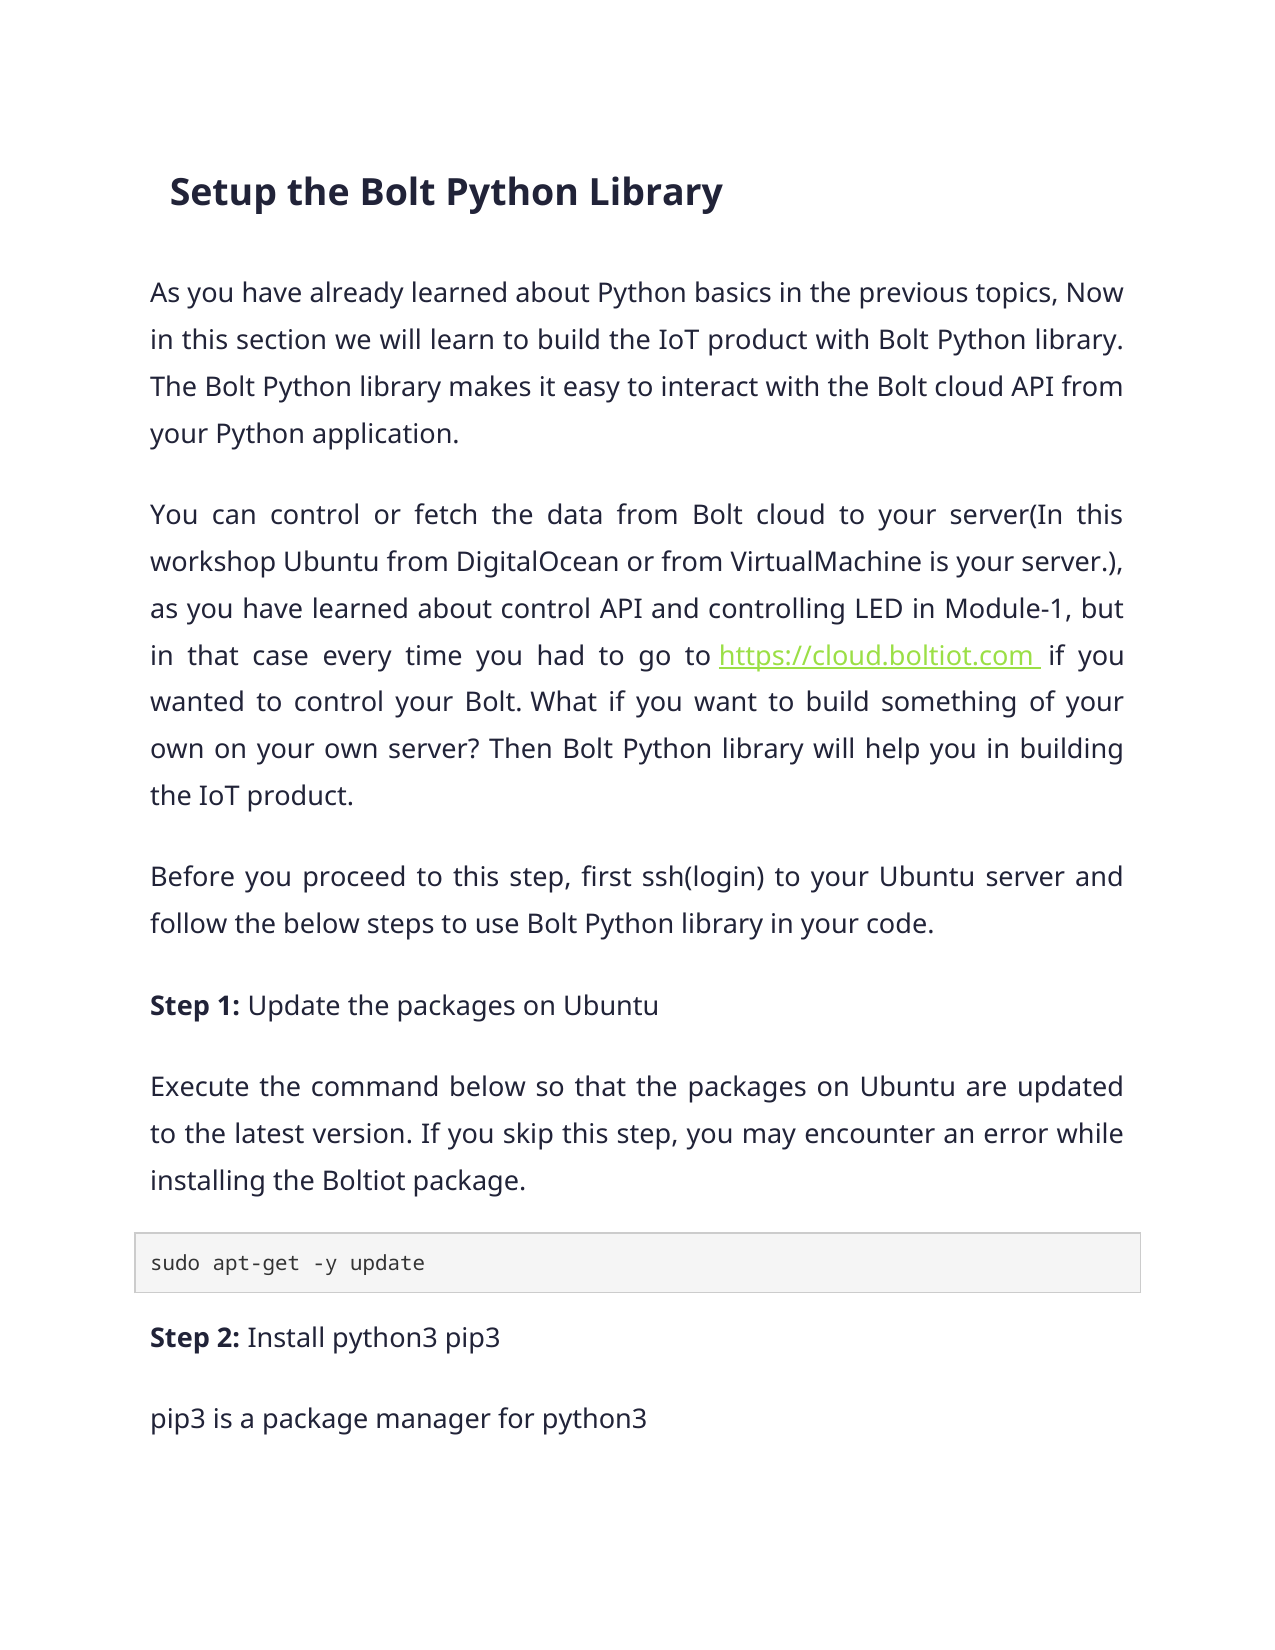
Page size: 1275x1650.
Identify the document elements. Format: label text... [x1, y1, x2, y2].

text pip3 is a package manager for python3 [150, 1390, 1125, 1437]
text Before you proceed to this step, first ssh(login) to your Ubuntu server and follow the below steps to use Bolt Python library in your code. [150, 848, 1125, 942]
text Setup the Bolt Python Library [150, 166, 1125, 217]
text As you have already learned about Python basics in the previous topics, Now in this section we will learn to build the IoT product with Bolt Python library. The Bolt Python library makes it easy to interact with the Bolt cloud API from your Python application. [150, 263, 1125, 451]
text Execute the command below so that the packages on Ubuntu are updated to the latest version. If you skip this step, you may encounter an error while installing the Boltiot package. [150, 1057, 1125, 1198]
text Step 1: Update the packages on Ubuntu [150, 976, 1125, 1023]
text You can control or fetch the data from Bolt cloud to your server(In this workshop Ubuntu from DigitalOcean or from VirtualMachine is your server.), as you have learned about control API and controlling LED in Module-1, but in that case every time you had to go to https://cloud.boltiot.com if you wanted to control your Bolt. What if you want to build something of your own on your own server? Then Bolt Python library will help you in building the IoT product. [150, 485, 1125, 813]
text Step 2: Install python3 pip3 [150, 1309, 1125, 1356]
text sudo apt-get -y update [136, 1234, 1140, 1292]
